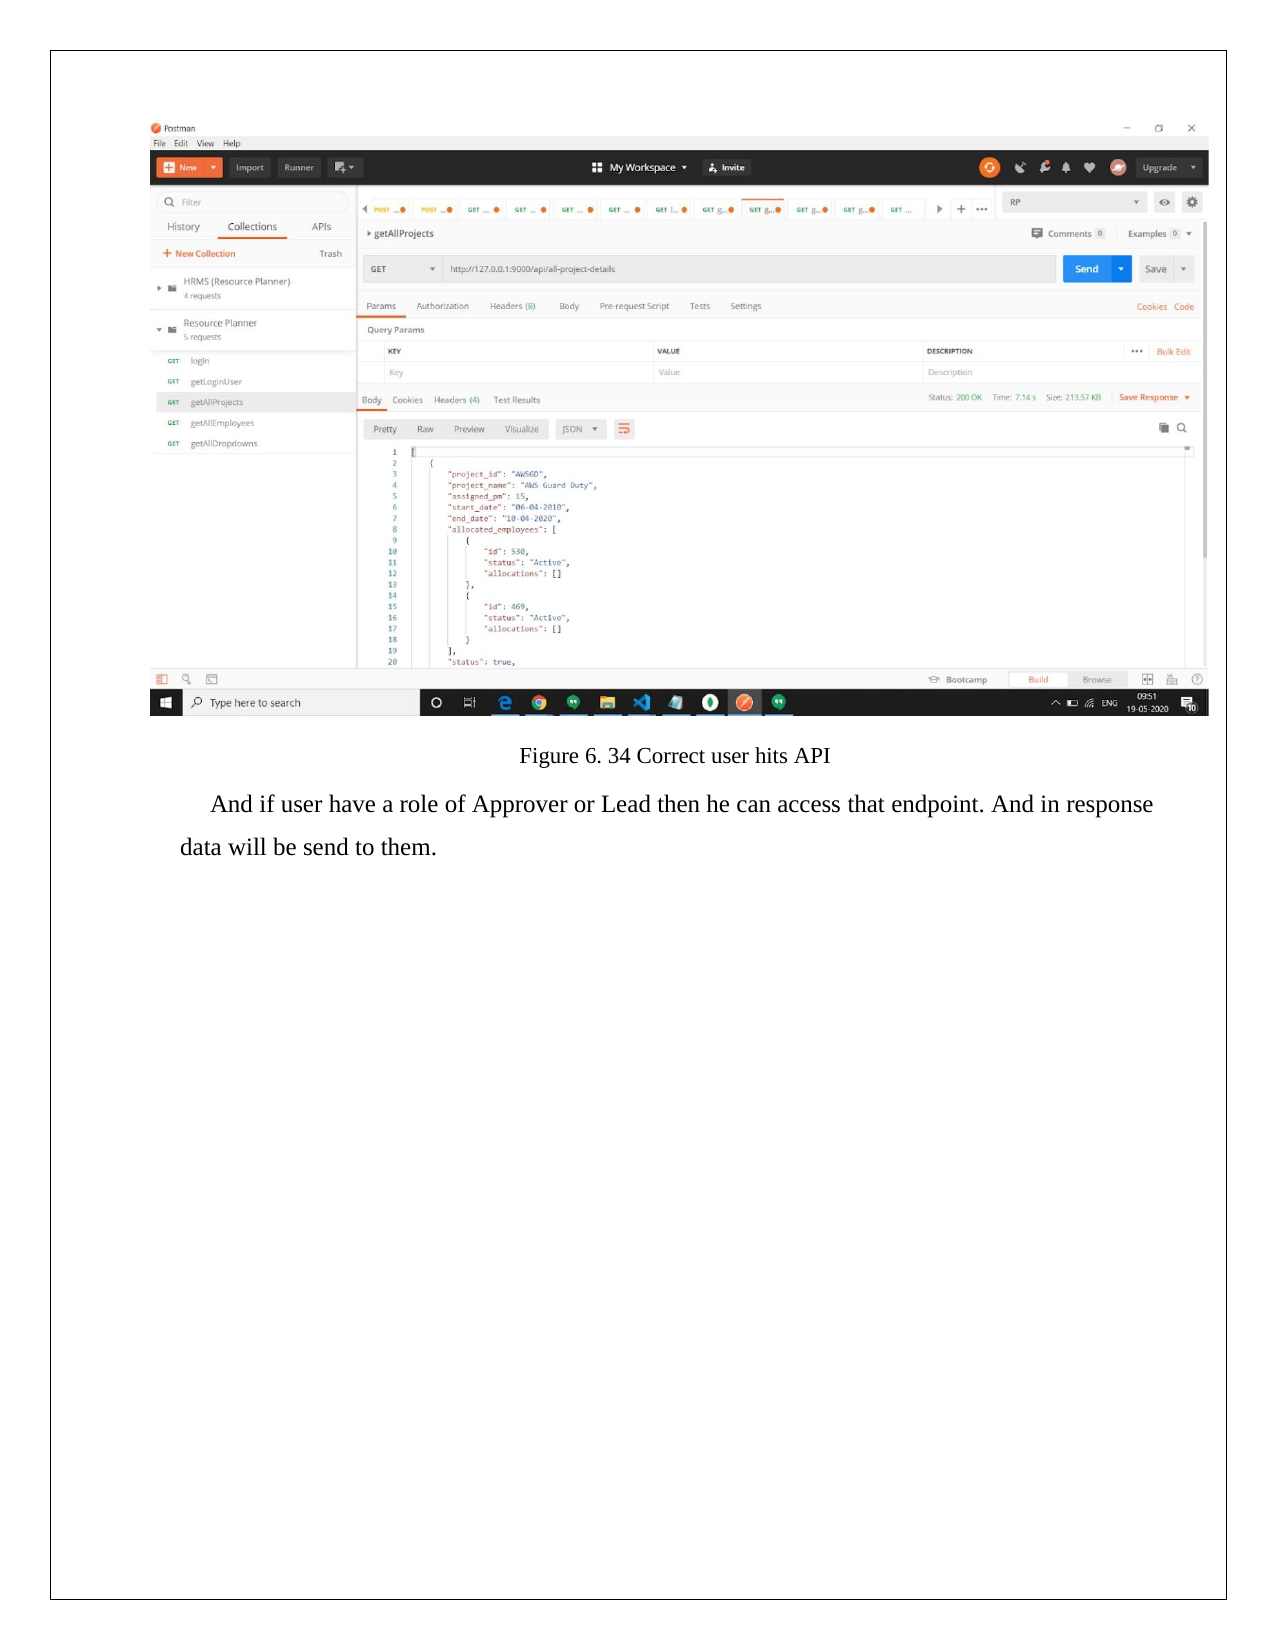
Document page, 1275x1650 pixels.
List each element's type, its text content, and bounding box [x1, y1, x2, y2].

text And if user have a role of Approver or Lead then he can access that endpoint. And in response data will be send to them. [180, 789, 1201, 861]
text Figure 6. 34 Correct user hits API [519, 742, 1226, 768]
picture [150, 120, 1209, 716]
